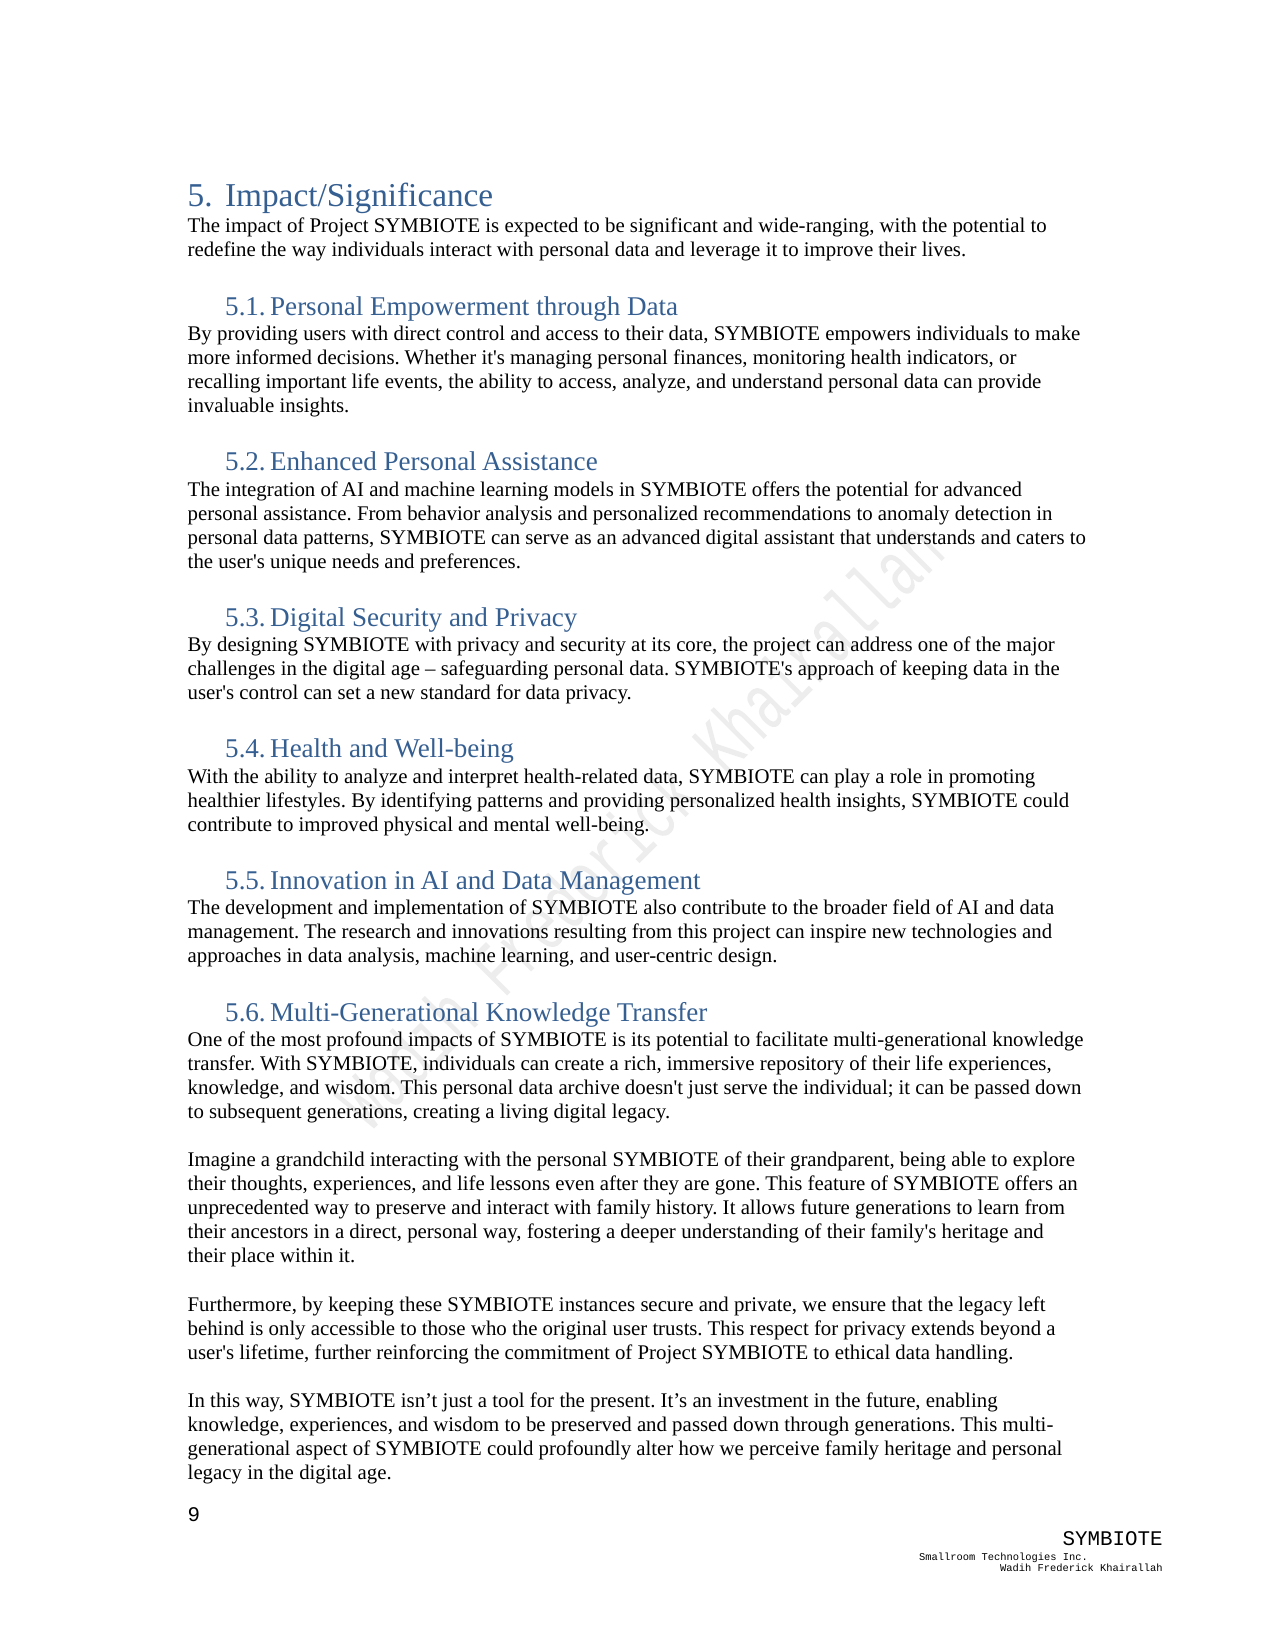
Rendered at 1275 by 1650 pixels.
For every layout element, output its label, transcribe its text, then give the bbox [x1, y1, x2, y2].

text Imagine a grandchild interacting with the personal SYMBIOTE of their grandparent, being able to explore their thoughts, experiences, and life lessons even after they are gone. This feature of SYMBIOTE offers an unprecedented way to preserve and interact with family history. It allows future generations to learn from their ancestors in a direct, personal way, fostering a deeper understanding of their family's heritage and their place within it. [187, 1147, 1087, 1267]
text By designing SYMBIOTE with privacy and security at its core, the project can address one of the major challenges in the digital age – safeguarding personal data. SYMBIOTE's approach of keeping data in the user's control can set a new standard for data privacy. [187, 632, 1087, 704]
subtitle Innovation in AI and Data Management [225, 864, 1087, 895]
text Furthermore, by keeping these SYMBIOTE instances secure and private, we ensure that the legacy left behind is only accessible to those who the original user trusts. This respect for privacy extends beyond a user's lifetime, further reinforcing the commitment of Project SYMBIOTE to ethical data handling. [187, 1291, 1087, 1364]
text In this way, SYMBIOTE isn’t just a tool for the present. It’s an investment in the future, enabling knowledge, experiences, and wisdom to be preserved and passed down through generations. This multi-generational aspect of SYMBIOTE could profoundly alter how we perceive family heritage and personal legacy in the digital age. [187, 1388, 1087, 1484]
text One of the most profound impacts of SYMBIOTE is its potential to facilitate multi-generational knowledge transfer. With SYMBIOTE, individuals can create a rich, immersive repository of their life experiences, knowledge, and wisdom. This personal data archive doesn't just serve the individual; it can be passed down to subsequent generations, creating a living digital legacy. [187, 1027, 1087, 1123]
subtitle Enhanced Personal Assistance [225, 445, 1087, 476]
text By providing users with direct control and access to their data, SYMBIOTE empowers individuals to make more informed decisions. Whether it's managing personal finances, monitoring health indicators, or recalling important life events, the ability to access, analyze, and understand personal data can provide invaluable insights. [187, 321, 1087, 417]
text With the ability to analyze and interpret health-related data, SYMBIOTE can play a role in promoting healthier lifestyles. By identifying patterns and providing personalized health insights, SYMBIOTE could contribute to improved physical and mental well-being. [187, 764, 1087, 836]
subtitle Personal Empowerment through Data [225, 290, 1087, 321]
subtitle Impact/Significance [187, 175, 1087, 213]
subtitle Digital Security and Privacy [225, 601, 1087, 632]
subtitle Health and Well-being [225, 732, 1087, 764]
subtitle Multi-Generational Knowledge Transfer [225, 996, 1087, 1027]
text The development and implementation of SYMBIOTE also contribute to the broader field of AI and data management. The research and innovations resulting from this project can inspire new technologies and approaches in data analysis, machine learning, and user-centric design. [187, 895, 1087, 967]
text The integration of AI and machine learning models in SYMBIOTE offers the potential for advanced personal assistance. From behavior analysis and personalized recommendations to anomaly detection in personal data patterns, SYMBIOTE can serve as an advanced digital assistant that understands and caters to the user's unique needs and preferences. [187, 476, 1087, 573]
text The impact of Project SYMBIOTE is expected to be significant and wide-ranging, with the potential to redefine the way individuals interact with personal data and leverage it to improve their lives. [187, 213, 1087, 261]
